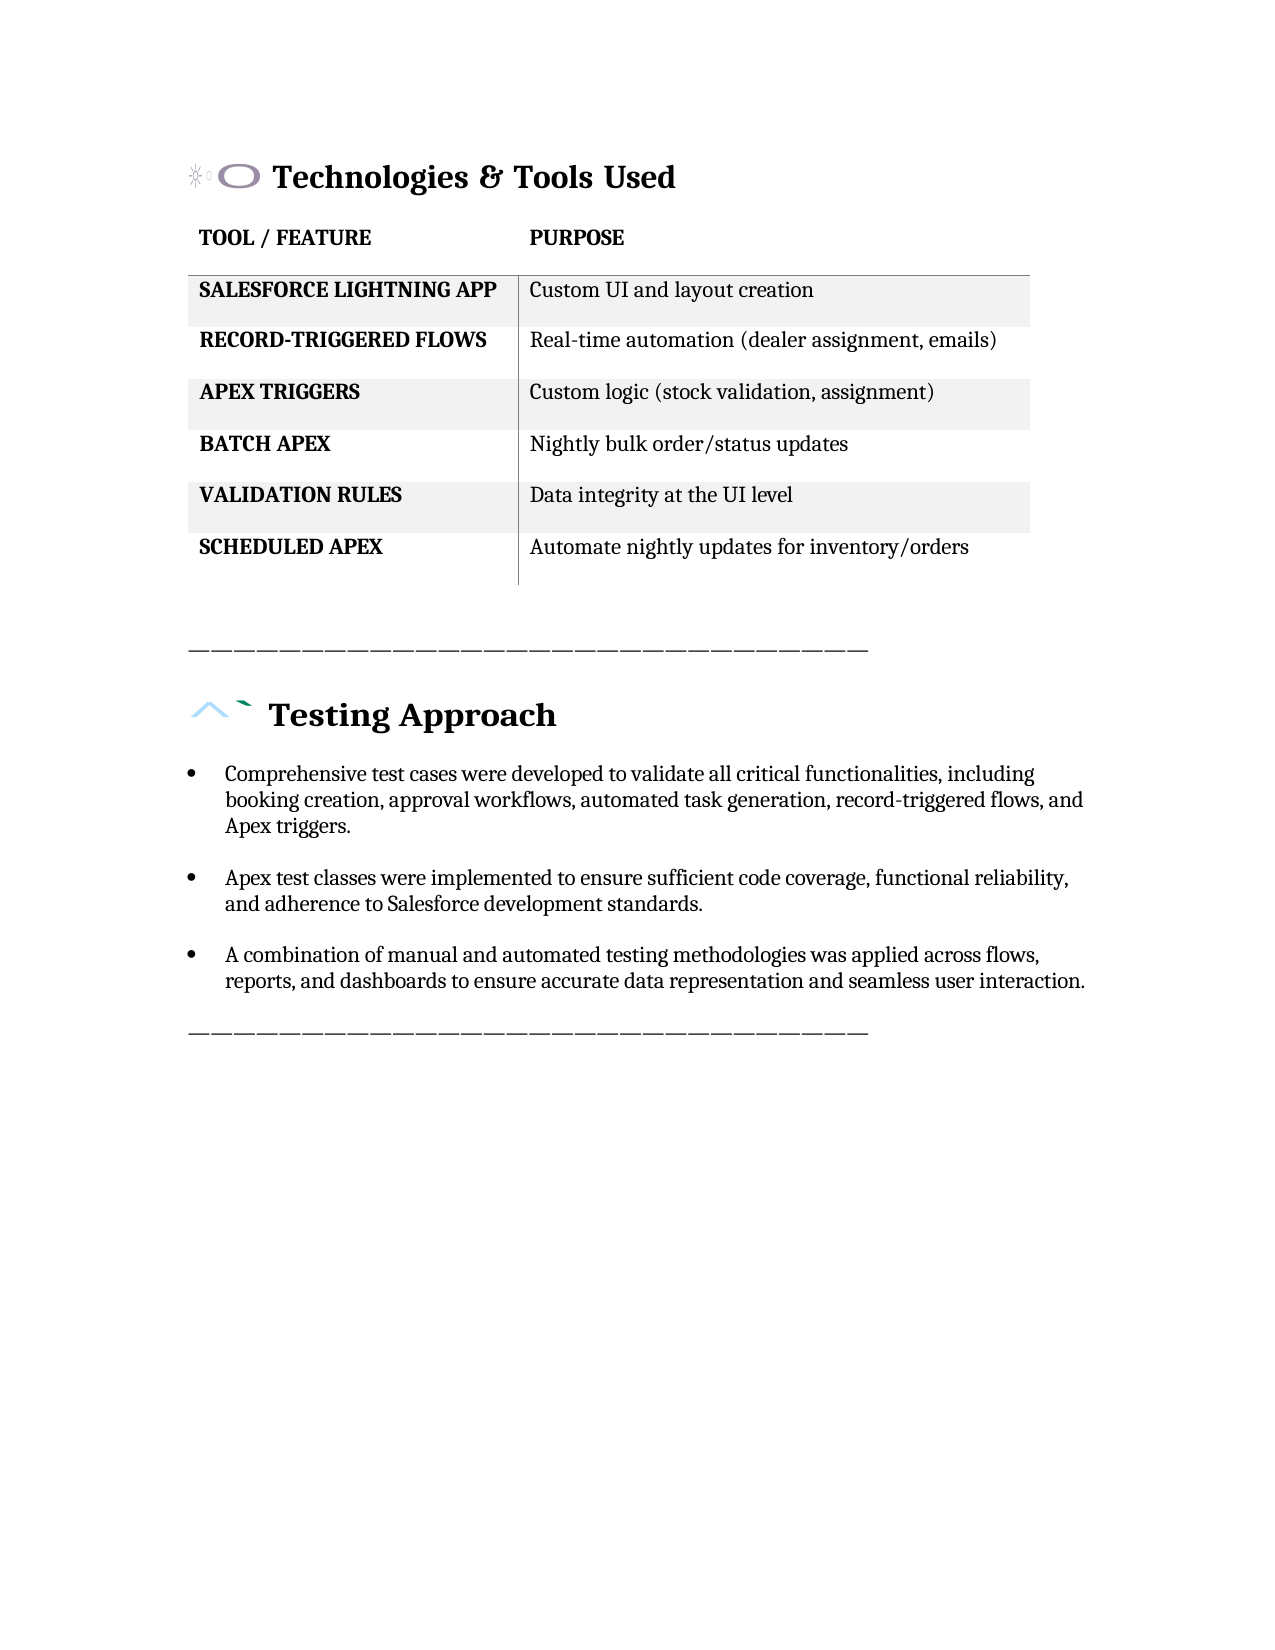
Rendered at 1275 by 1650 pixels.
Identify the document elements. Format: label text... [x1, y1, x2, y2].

table_cell VALIDATION RULES [188, 482, 518, 533]
table_cell APEX TRIGGERS [188, 379, 518, 430]
table_cell SCHEDULED APEX [188, 534, 518, 585]
table_cell Real-time automation (dealer assignment, emails) [519, 327, 1030, 378]
list Apex test classes were implemented to ensure sufficient code coverage, functional reliability, and adherence to Salesforce development standards. [187, 864, 1087, 917]
text ^` Testing Approach [187, 690, 1087, 736]
subtitle TOOL / FEATURE PURPOSE [199, 225, 1087, 251]
text —————————————————————————————— [187, 637, 1087, 663]
table_cell Custom logic (stock validation, assignment) [519, 379, 1030, 430]
subtitle ☼◦O Technologies & Tools Used [187, 153, 1087, 198]
table_cell BATCH APEX [188, 430, 518, 482]
text —————————————————————————————— [187, 1019, 1087, 1046]
table_cell Data integrity at the UI level [519, 482, 1030, 533]
table_cell Automate nightly updates for inventory/orders [519, 534, 1030, 585]
table_header Custom UI and layout creation [519, 276, 1030, 327]
table_header SALESFORCE LIGHTNING APP [188, 276, 518, 327]
table_cell Nightly bulk order/status updates [519, 430, 1030, 482]
list Comprehensive test cases were developed to validate all critical functionalities, including booking creation, approval workflows, automated task generation, record-triggered flows, and Apex triggers. [187, 761, 1087, 839]
list A combination of manual and automated testing methodologies was applied across flows, reports, and dashboards to ensure accurate data representation and seamless user interaction. [187, 942, 1087, 994]
table_cell RECORD-TRIGGERED FLOWS [188, 327, 518, 378]
